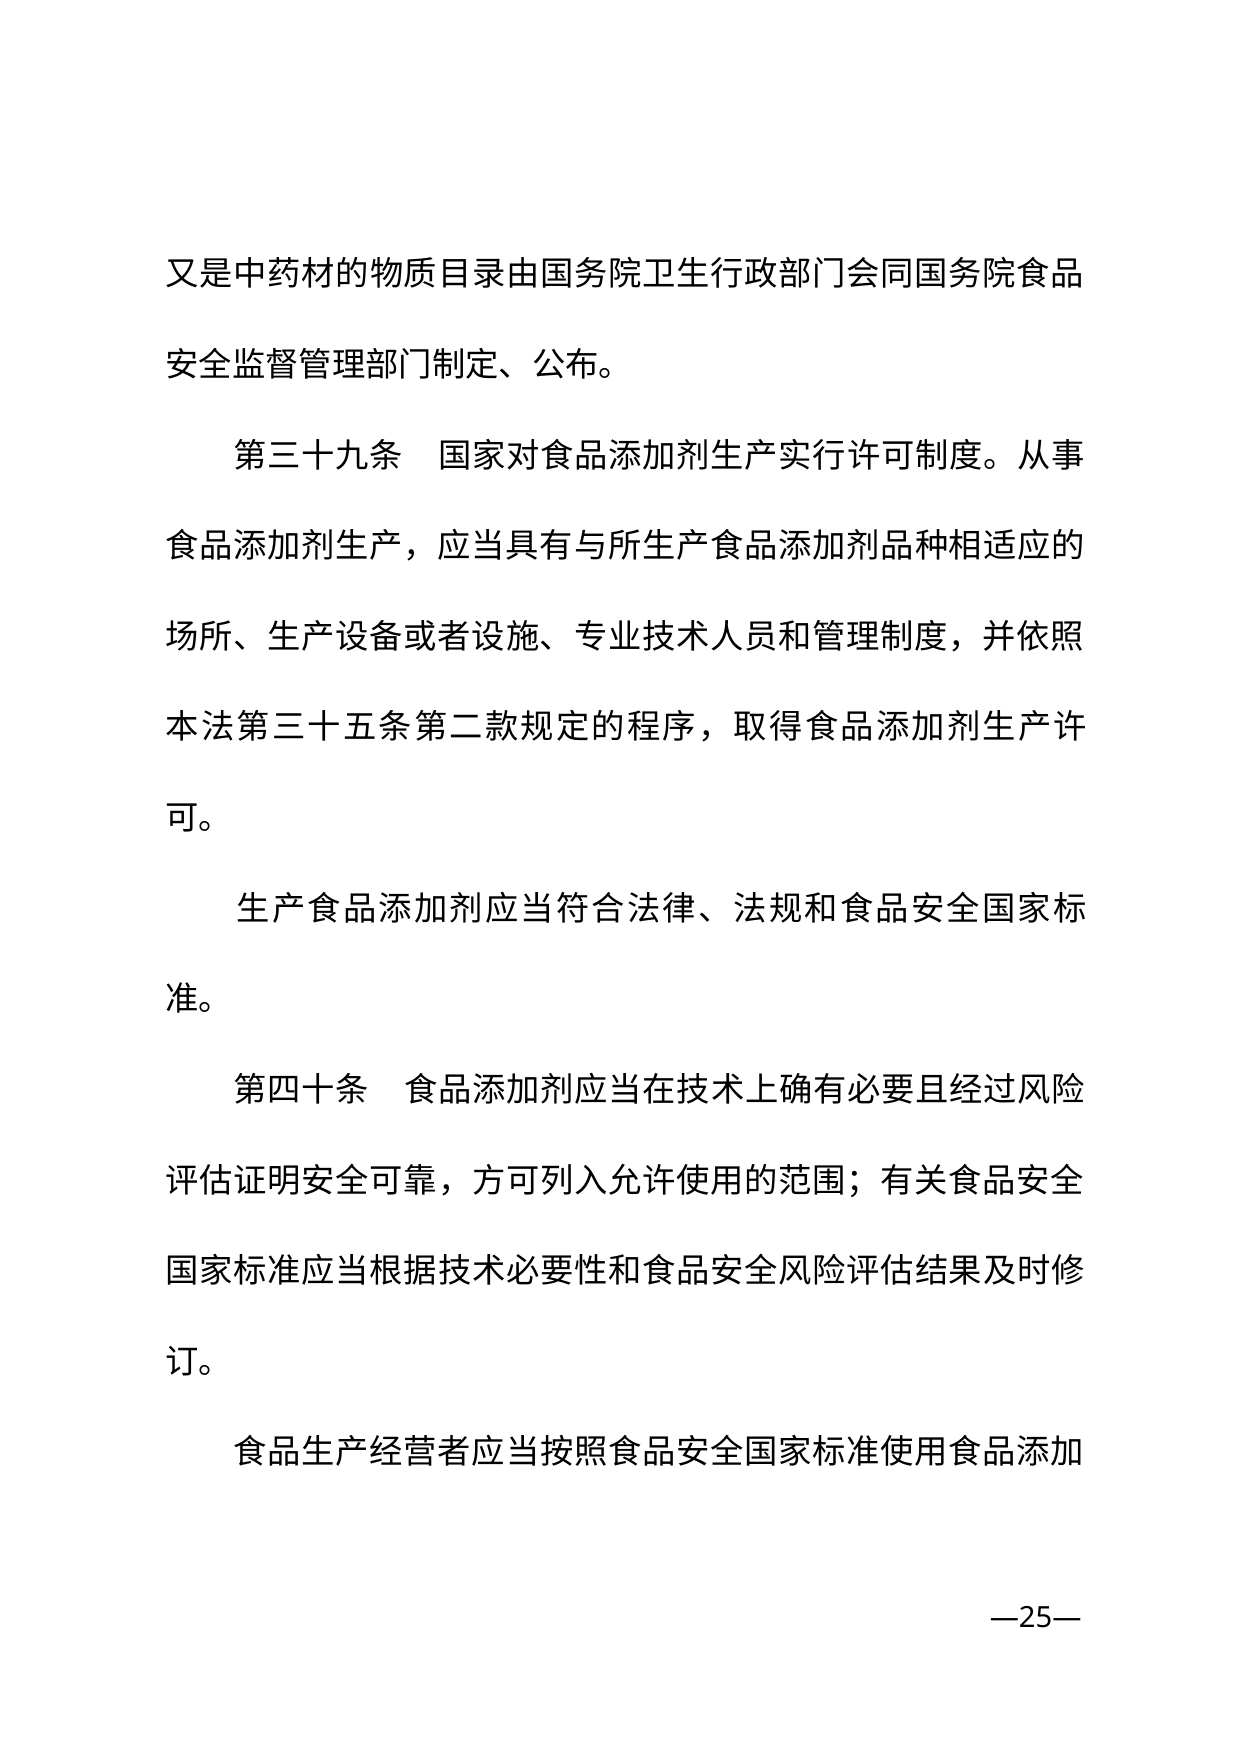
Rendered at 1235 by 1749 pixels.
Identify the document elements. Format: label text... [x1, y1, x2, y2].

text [165, 1404, 1087, 1495]
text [165, 226, 1087, 407]
text 第四十条 食品添加剂应当在技术上确有必要且经过风险评估证明安全可靠，方可列入允许使用的范围；有关食品安全国家标准应当根据技术必要性和食品安全风险评估结果及时修订。 [165, 1042, 1087, 1404]
text 第三十九条 国家对食品添加剂生产实行许可制度。从事食品添加剂生产，应当具有与所生产食品添加剂品种相适应的场所、生产设备或者设施、专业技术人员和管理制度，并依照本法第三十五条第二款规定的程序，取得食品添加剂生产许可。 [165, 407, 1087, 860]
text 生产食品添加剂应当符合法律、法规和食品安全国家标准。 [165, 860, 1087, 1042]
